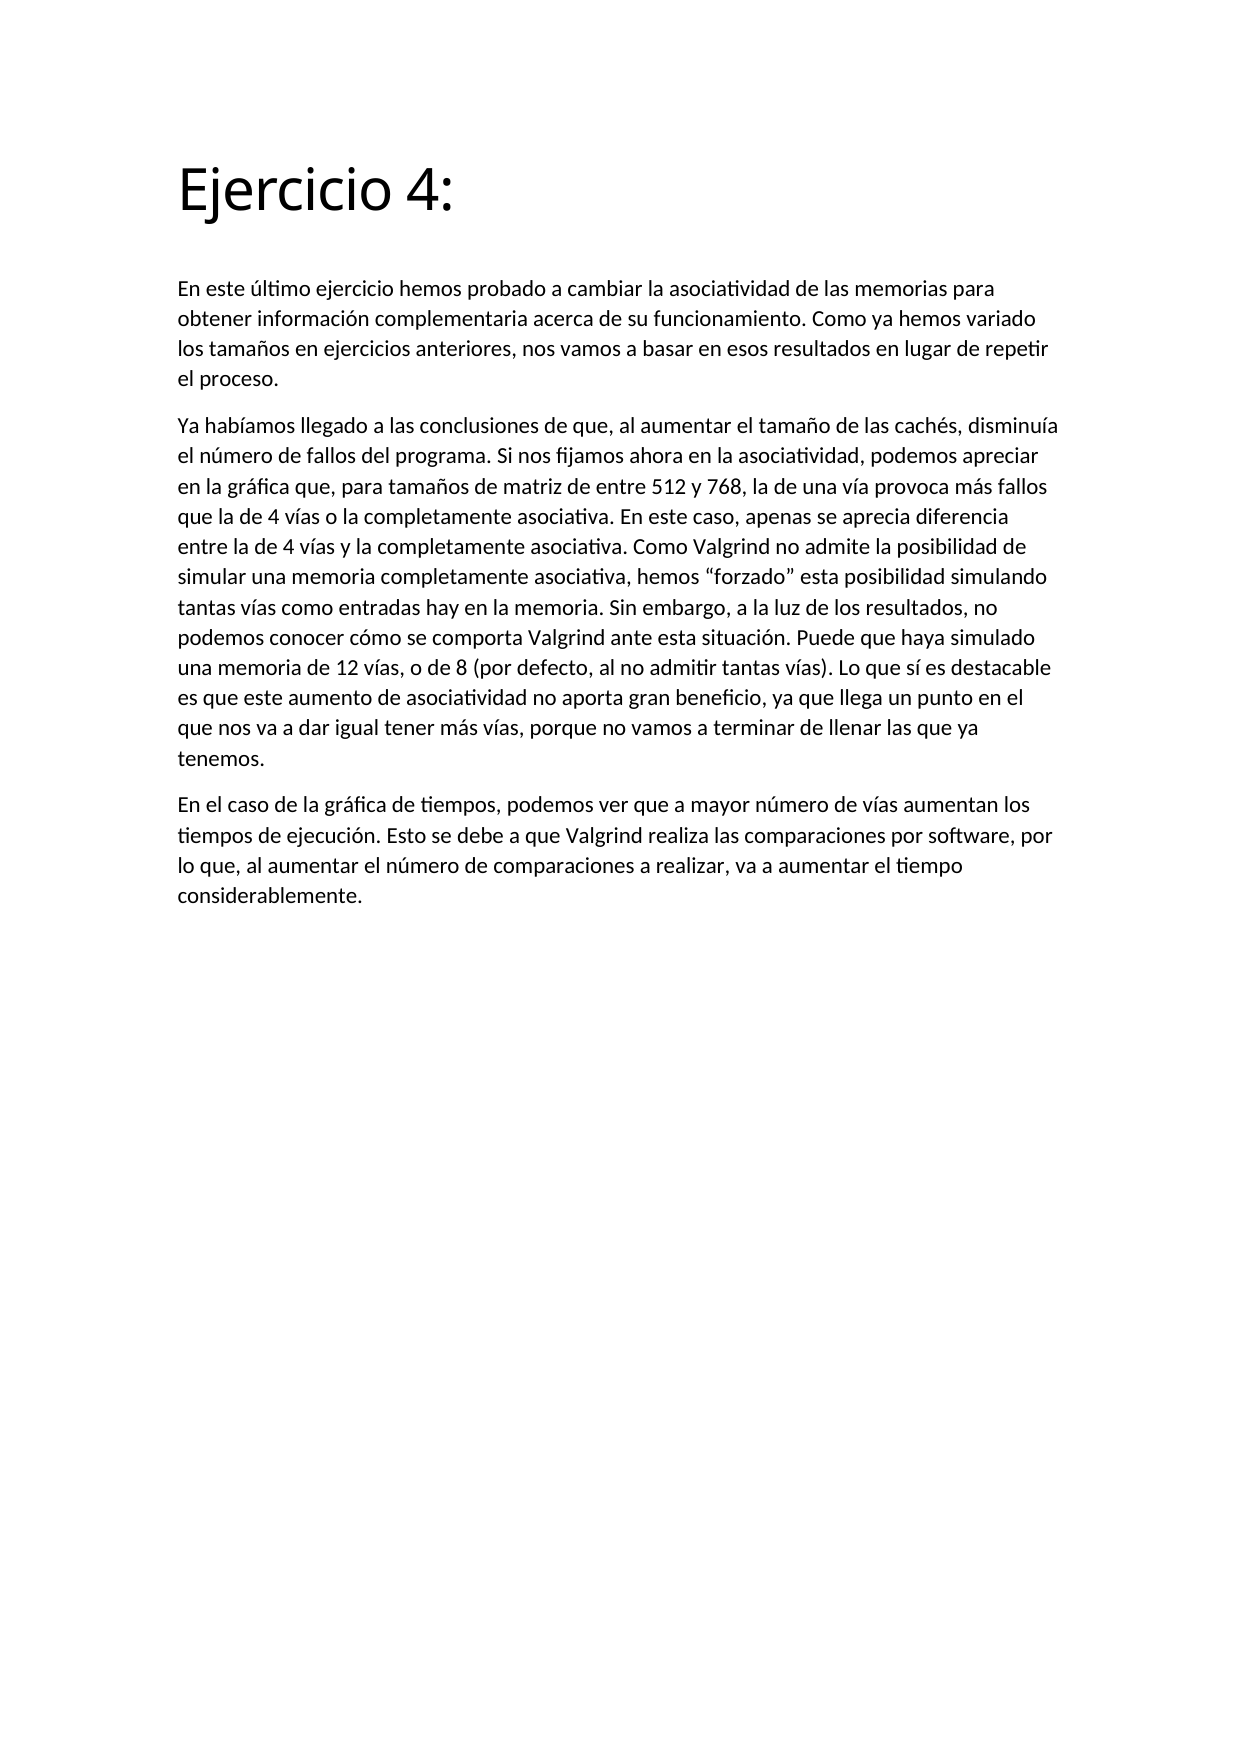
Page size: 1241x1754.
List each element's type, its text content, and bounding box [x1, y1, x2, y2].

text En el caso de la gráfica de tiempos, podemos ver que a mayor número de vías aumentan los tiempos de ejecución. Esto se debe a que Valgrind realiza las comparaciones por software, por lo que, al aumentar el número de comparaciones a realizar, va a aumentar el tiempo considerablemente. [177, 791, 1063, 909]
text Ya habíamos llegado a las conclusiones de que, al aumentar el tamaño de las cachés, disminuía el número de fallos del programa. Si nos fijamos ahora en la asociatividad, podemos apreciar en la gráfica que, para tamaños de matriz de entre 512 y 768, la de una vía provoca más fallos que la de 4 vías o la completamente asociativa. En este caso, apenas se aprecia diferencia entre la de 4 vías y la completamente asociativa. Como Valgrind no admite la posibilidad de simular una memoria completamente asociativa, hemos “forzado” esta posibilidad simulando tantas vías como entradas hay en la memoria. Sin embargo, a la luz de los resultados, no podemos conocer cómo se comporta Valgrind ante esta situación. Puede que haya simulado una memoria de 12 vías, o de 8 (por defecto, al no admitir tantas vías). Lo que sí es destacable es que este aumento de asociatividad no aporta gran beneficio, ya que llega un punto en el que nos va a dar igual tener más vías, porque no vamos a terminar de llenar las que ya tenemos. [177, 411, 1063, 772]
text En este último ejercicio hemos probado a cambiar la asociatividad de las memorias para obtener información complementaria acerca de su funcionamiento. Como ya hemos variado los tamaños en ejercicios anteriores, nos vamos a basar en esos resultados en lugar de repetir el proceso. [177, 274, 1063, 393]
title Ejercicio 4: [177, 148, 1063, 227]
